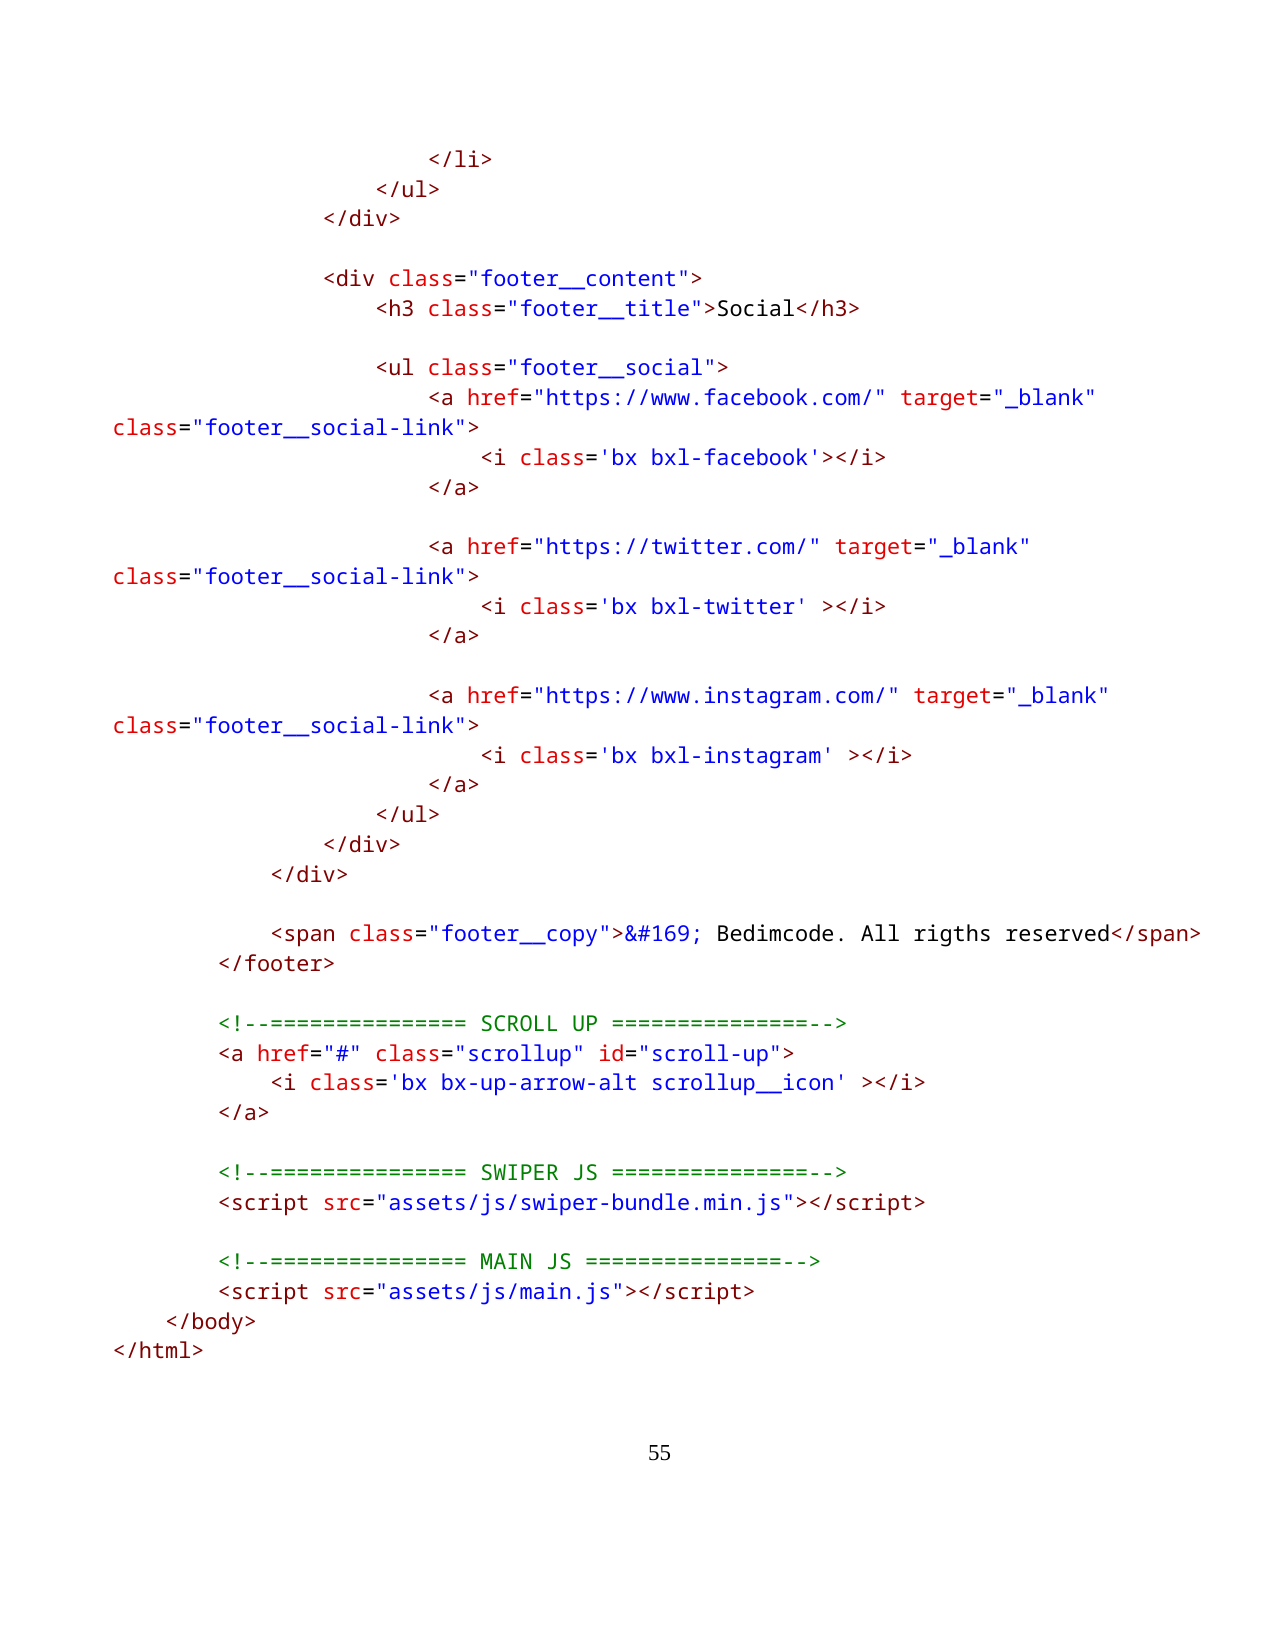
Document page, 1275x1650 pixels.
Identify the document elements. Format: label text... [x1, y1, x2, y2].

text <!--=============== SWIPER JS ===============--> [112, 1157, 1206, 1186]
text </a> [112, 1097, 1206, 1127]
text <!--=============== MAIN JS ===============--> [112, 1246, 1206, 1276]
text <span class="footer__copy">&#169; Bedimcode. All rigths reserved</span> [112, 918, 1206, 948]
text <script src="assets/js/swiper-bundle.min.js"></script> [112, 1186, 1206, 1216]
text </li> [112, 144, 1206, 173]
text </a> [112, 620, 1206, 650]
text <a href="https://www.instagram.com/" target="_blank" class="footer__social-link"> [112, 680, 1206, 739]
text <i class='bx bxl-instagram' ></i> [112, 739, 1206, 769]
text <a href="#" class="scrollup" id="scroll-up"> [112, 1037, 1206, 1067]
text </a> [112, 471, 1206, 501]
text <a href="https://twitter.com/" target="_blank" class="footer__social-link"> [112, 531, 1206, 591]
text <ul class="footer__social"> [112, 352, 1206, 382]
text <h3 class="footer__title">Social</h3> [112, 293, 1206, 322]
text <script src="assets/js/main.js"></script> [112, 1276, 1206, 1306]
text </div> [112, 203, 1206, 233]
text </a> [112, 769, 1206, 799]
text </body> [112, 1306, 1206, 1335]
text <i class='bx bxl-facebook'></i> [112, 442, 1206, 471]
text <a href="https://www.facebook.com/" target="_blank" class="footer__social-link"> [112, 382, 1206, 442]
text </ul> [112, 799, 1206, 829]
text </footer> [112, 948, 1206, 978]
text </html> [112, 1335, 1206, 1365]
text </div> [112, 829, 1206, 859]
text </ul> [112, 173, 1206, 203]
text <i class='bx bx-up-arrow-alt scrollup__icon' ></i> [112, 1067, 1206, 1097]
text <i class='bx bxl-twitter' ></i> [112, 591, 1206, 620]
text </div> [112, 859, 1206, 888]
text <div class="footer__content"> [112, 263, 1206, 293]
text <!--=============== SCROLL UP ===============--> [112, 1008, 1206, 1037]
